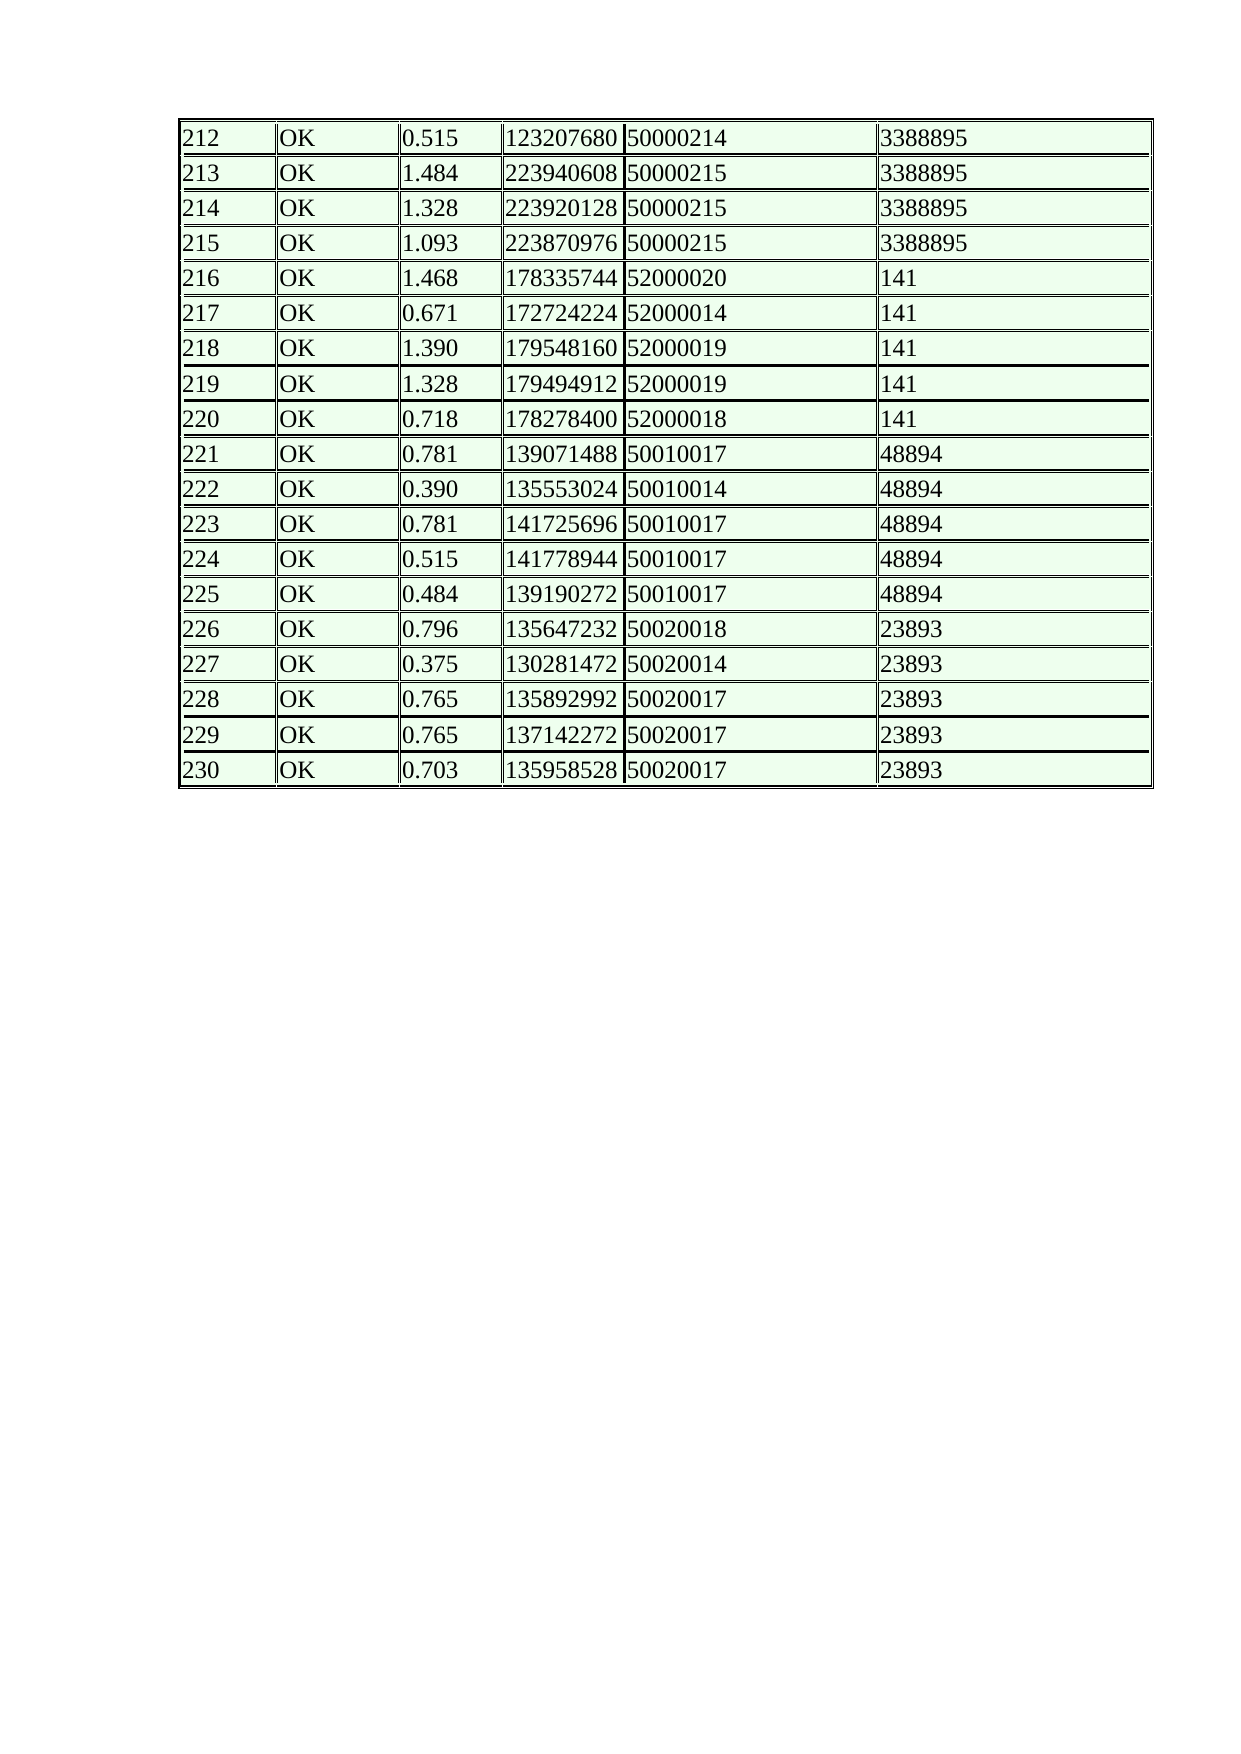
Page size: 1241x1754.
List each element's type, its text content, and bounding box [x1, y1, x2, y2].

table_cell 226 [181, 610, 275, 645]
table_cell 179548160 [504, 332, 623, 364]
table_cell OK [278, 402, 398, 434]
table_cell 179494912 [504, 367, 623, 399]
table_cell 141 [879, 364, 1151, 399]
table_cell 223 [181, 504, 275, 539]
table_cell 52000019 [626, 367, 876, 399]
table_cell OK [278, 227, 398, 258]
table_cell 123207680 [503, 122, 624, 153]
table_cell OK [278, 543, 398, 574]
table_cell 23893 [879, 715, 1151, 750]
table_cell OK [277, 122, 399, 153]
table_cell OK [278, 192, 398, 223]
table_cell 50020017 [626, 683, 876, 715]
table_cell 224 [181, 539, 275, 574]
table_cell OK [278, 157, 398, 188]
table_cell 178278400 [504, 402, 623, 434]
table_cell 223920128 [504, 192, 623, 223]
table_cell 23893 [879, 610, 1151, 645]
table_cell OK [278, 473, 398, 504]
table_cell 0.781 [401, 438, 501, 469]
table_cell 230 [181, 750, 277, 785]
table_cell 137142272 [504, 718, 623, 750]
table_cell 217 [180, 294, 277, 329]
table_cell 135958528 [503, 753, 624, 785]
table_cell 178335744 [504, 262, 623, 294]
table_cell 141 [879, 259, 1151, 294]
table_cell 218 [180, 329, 277, 364]
table_cell 141778944 [504, 543, 623, 574]
table_cell 50010017 [626, 543, 876, 574]
table_cell 50010017 [626, 438, 876, 469]
table_cell 216 [181, 259, 275, 294]
table_cell 50010017 [626, 508, 876, 539]
table_cell 1.328 [401, 367, 501, 399]
table_cell 23893 [878, 750, 1151, 785]
table_cell 23893 [878, 680, 1152, 715]
table_cell OK [278, 367, 398, 399]
table_cell 50010014 [626, 473, 876, 504]
table_cell 1.484 [401, 157, 501, 188]
table_cell 0.718 [401, 402, 501, 434]
table_cell OK [278, 262, 398, 294]
table_cell 141 [878, 329, 1152, 364]
table_cell 0.703 [400, 753, 503, 785]
table_cell 219 [181, 364, 275, 399]
table_cell OK [278, 438, 398, 469]
table_cell OK [278, 297, 398, 329]
table_cell 229 [181, 715, 275, 750]
table_cell 48894 [879, 469, 1151, 504]
table_cell 213 [181, 153, 275, 188]
table_cell 48894 [879, 504, 1151, 539]
table_cell 212 [181, 122, 277, 153]
table_cell 135553024 [504, 473, 623, 504]
table_cell 1.390 [401, 332, 501, 364]
table_cell 0.781 [401, 508, 501, 539]
table_cell 52000014 [626, 297, 876, 329]
table_cell 50020017 [626, 718, 876, 750]
table_cell 52000018 [626, 402, 876, 434]
table_cell 141725696 [504, 508, 623, 539]
table_cell 52000020 [626, 262, 876, 294]
table_cell 141 [878, 294, 1152, 329]
table_cell 130281472 [504, 648, 623, 680]
table_cell 135892992 [504, 683, 623, 715]
table_cell 0.390 [401, 473, 501, 504]
table_cell 0.515 [400, 122, 503, 153]
table_cell 139190272 [504, 578, 623, 609]
table_cell 50000214 [624, 122, 878, 153]
table_cell OK [278, 332, 398, 364]
table_cell 223940608 [504, 157, 623, 188]
table_cell 50020014 [626, 648, 876, 680]
table_cell 0.375 [401, 648, 501, 680]
table_cell 1.328 [401, 192, 501, 223]
table_cell OK [278, 508, 398, 539]
table_cell 135647232 [504, 613, 623, 645]
table_cell 50020018 [626, 613, 876, 645]
table_cell OK [277, 753, 399, 785]
table_cell 52000019 [626, 332, 876, 364]
table_cell 50000215 [626, 227, 876, 258]
table_cell 1.093 [401, 227, 501, 258]
table_cell 50000215 [626, 157, 876, 188]
table_cell 50000215 [626, 192, 876, 223]
table_cell 0.765 [401, 718, 501, 750]
table_cell 223870976 [504, 227, 623, 258]
table_cell 0.796 [401, 613, 501, 645]
table_cell 0.484 [401, 578, 501, 609]
table_cell 225 [181, 575, 275, 609]
table_cell 227 [180, 645, 277, 680]
table_cell 3388895 [878, 122, 1151, 153]
table_cell 48894 [879, 575, 1151, 609]
table_cell OK [278, 648, 398, 680]
table_cell 3388895 [879, 188, 1151, 223]
table_cell 1.468 [401, 262, 501, 294]
table_cell OK [278, 718, 398, 750]
table_cell OK [278, 578, 398, 609]
table_cell 141 [879, 399, 1151, 434]
table_cell 214 [181, 188, 275, 223]
table_cell 139071488 [504, 438, 623, 469]
table_cell 3388895 [879, 153, 1151, 188]
table_cell 172724224 [504, 297, 623, 329]
table_cell 3388895 [879, 224, 1151, 258]
table_cell 48894 [879, 539, 1151, 574]
table_cell 228 [180, 680, 277, 715]
table_cell 50010017 [626, 578, 876, 609]
table_cell 50020017 [624, 753, 878, 785]
table_cell OK [278, 613, 398, 645]
table_cell 222 [181, 469, 275, 504]
table_cell 221 [181, 434, 275, 469]
table_cell 23893 [878, 645, 1152, 680]
table_cell 220 [181, 399, 275, 434]
table_cell 0.515 [401, 543, 501, 574]
table_cell 48894 [879, 434, 1151, 469]
table_cell 215 [181, 224, 275, 258]
table_cell 0.671 [401, 297, 501, 329]
table_cell OK [278, 683, 398, 715]
table_cell 0.765 [401, 683, 501, 715]
